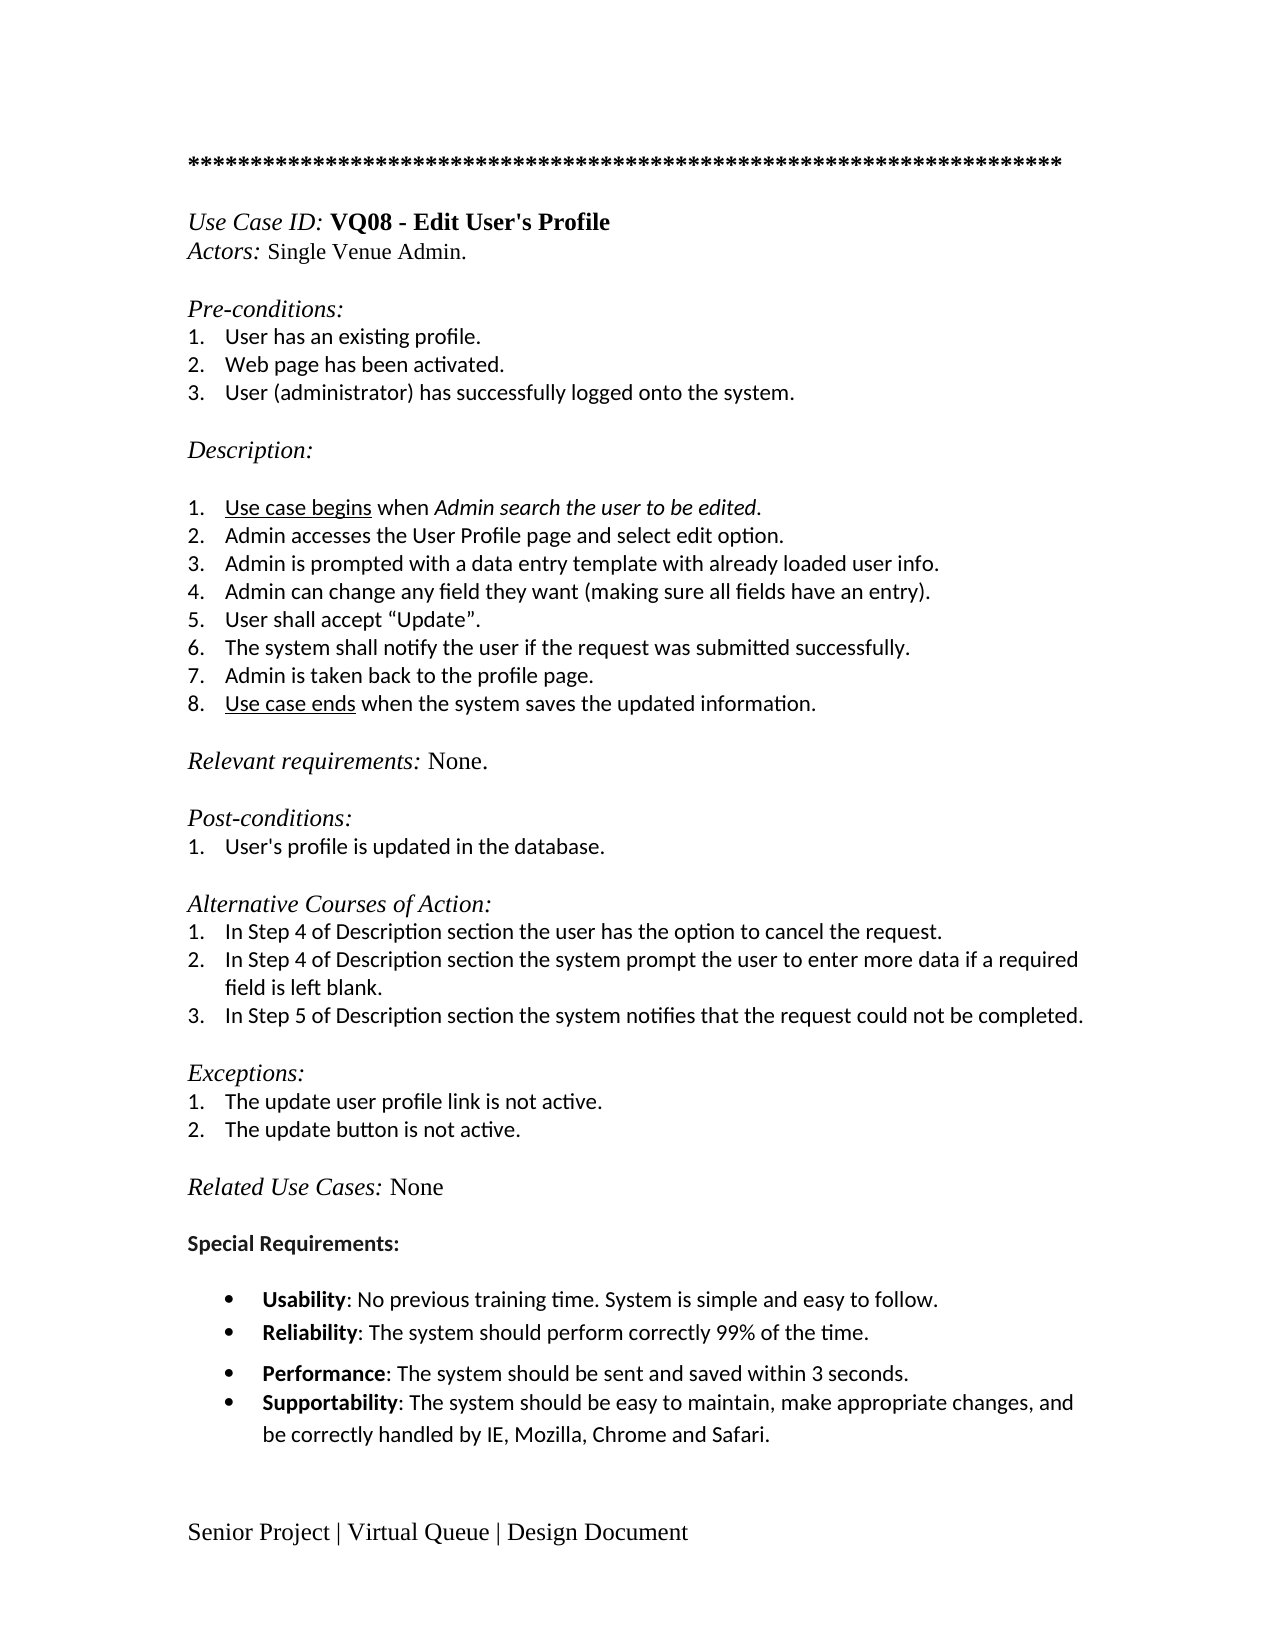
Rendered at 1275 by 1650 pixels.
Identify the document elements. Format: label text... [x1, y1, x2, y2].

text Actors: Single Venue Admin. [187, 236, 1087, 265]
list Use case begins when Admin search the user to be edited. [187, 493, 1087, 521]
list Supportability: The system should be easy to maintain, make appropriate changes, and be correctly handled by IE, Mozilla, Chrome and Safari. [225, 1388, 1087, 1448]
list In Step 4 of Description section the user has the option to cancel the request. [187, 917, 1087, 946]
text Description: [187, 435, 1087, 464]
list Admin is prompted with a data entry template with already loaded user info. [187, 549, 1087, 577]
list Performance: The system should be sent and saved within 3 seconds. [225, 1359, 1087, 1388]
text Alternative Courses of Action: [187, 889, 1087, 917]
list User's profile is updated in the database. [187, 832, 1087, 860]
list In Step 5 of Description section the system notifies that the request could not be completed. [187, 1002, 1087, 1029]
list The update user profile link is not active. [187, 1087, 1087, 1115]
list User shall accept “Update”. [187, 605, 1087, 633]
text Relevant requirements: None. [187, 746, 1087, 774]
list The system shall notify the user if the request was submitted successfully. [187, 633, 1087, 661]
list Reliability: The system should perform correctly 99% of the time. [225, 1318, 1087, 1346]
list Admin is taken back to the profile page. [187, 661, 1087, 689]
list Usability: No previous training time. System is simple and easy to follow. [225, 1285, 1087, 1313]
text Use Case ID: VQ08 - Edit User's Profile [187, 207, 1087, 236]
text Post-conditions: [187, 803, 1087, 832]
text Related Use Cases: None [187, 1172, 1087, 1201]
list Admin accesses the User Profile page and select edit option. [187, 521, 1087, 549]
text Special Requirements: [187, 1229, 1087, 1257]
list User (administrator) has successfully logged onto the system. [187, 378, 1087, 407]
text Pre-conditions: [187, 294, 1087, 322]
text Exceptions: [187, 1058, 1087, 1087]
text ********************************************************************** [187, 150, 1087, 179]
list The update button is not active. [187, 1115, 1087, 1143]
list Admin can change any field they want (making sure all fields have an entry). [187, 577, 1087, 605]
list Use case ends when the system saves the updated information. [187, 689, 1087, 717]
list User has an existing profile. [187, 322, 1087, 351]
list In Step 4 of Description section the system prompt the user to enter more data if a required field is left blank. [187, 946, 1087, 1002]
list Web page has been activated. [187, 351, 1087, 378]
